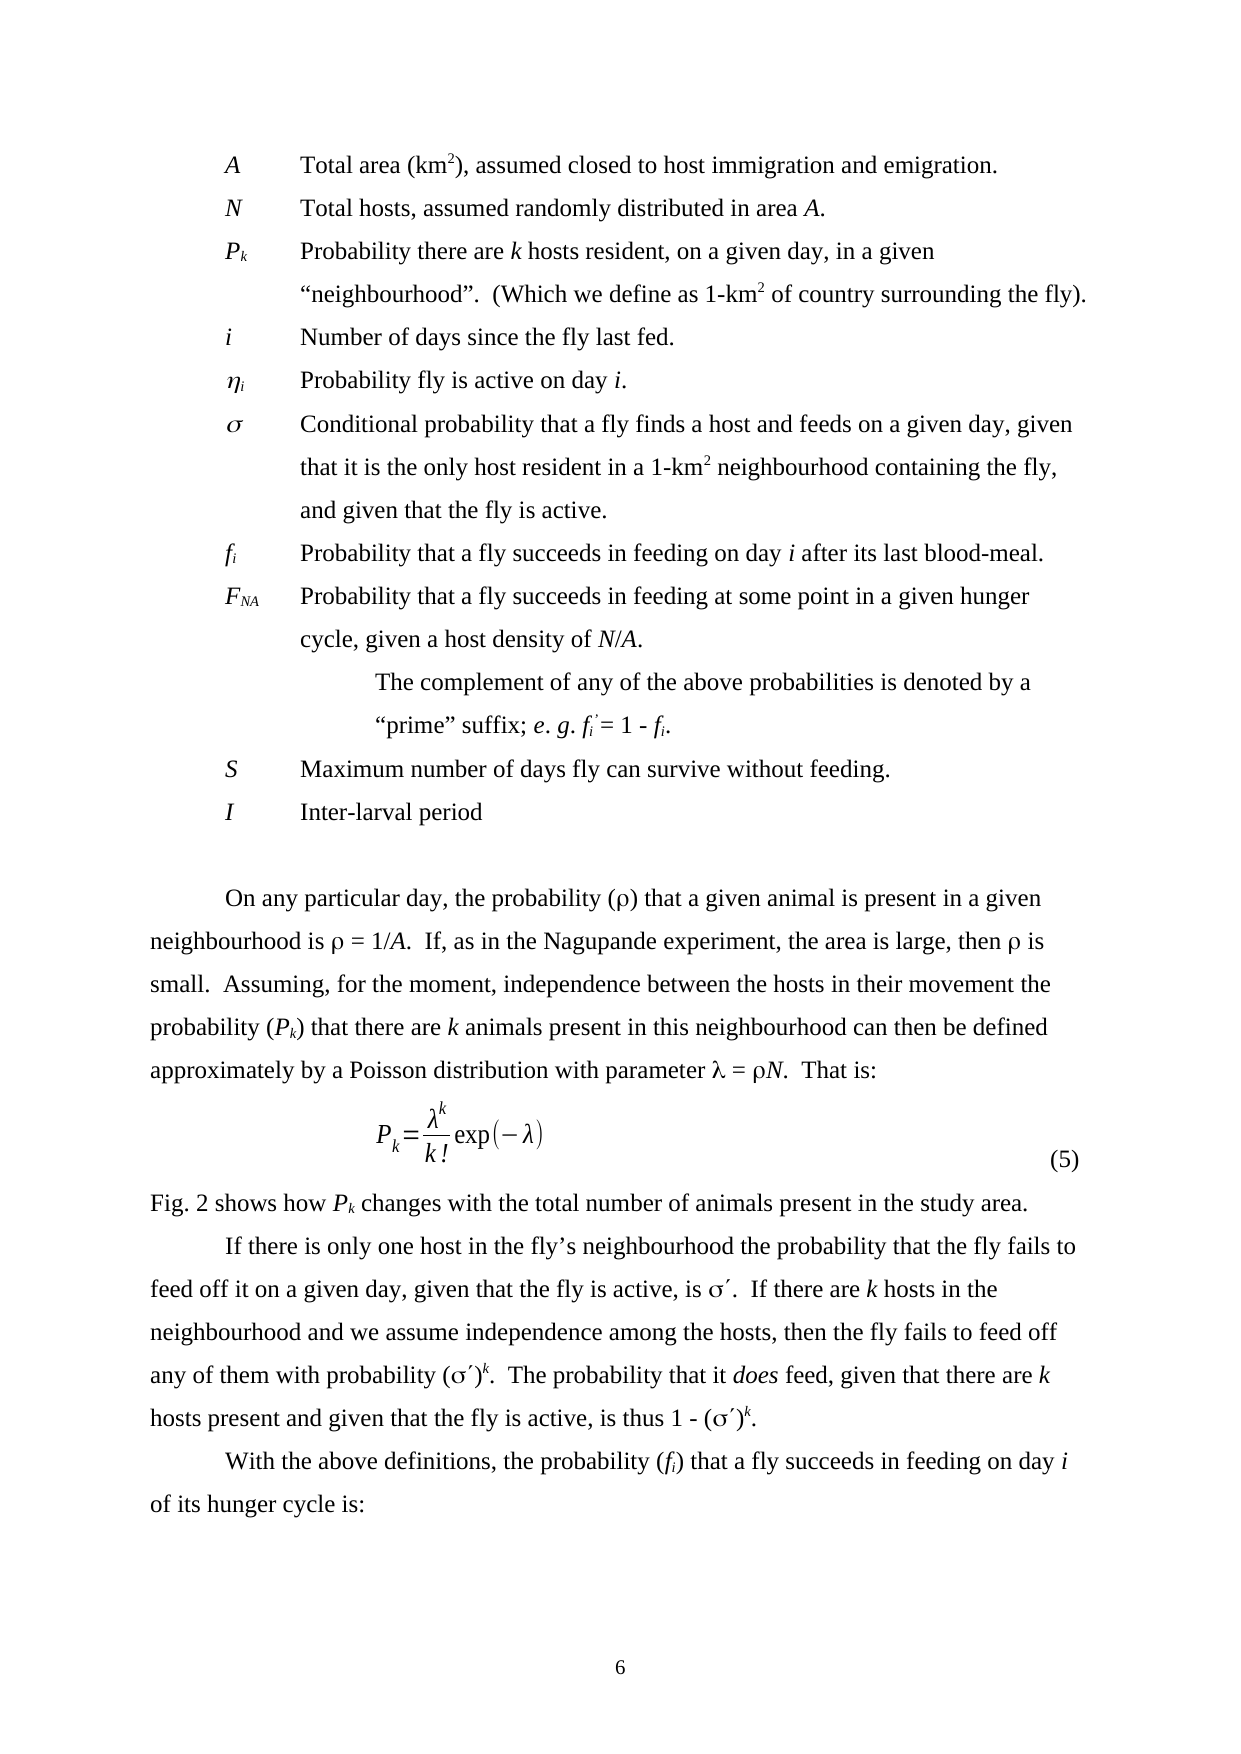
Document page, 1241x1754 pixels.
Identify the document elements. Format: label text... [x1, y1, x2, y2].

text i Probability fly is active on day i. [150, 366, 1090, 394]
text With the above definitions, the probability (fi) that a fly succeeds in feeding on day i of its hunger cycle is: [150, 1446, 1090, 1518]
text S Maximum number of days fly can survive without feeding. [150, 754, 1090, 782]
text FNA Probability that a fly succeeds in feeding at some point in a given hunger cycle, given a host density of N/A. [150, 581, 1090, 653]
text (5) [150, 1099, 1090, 1173]
text On any particular day, the probability () that a given animal is present in a given neighbourhood is = 1/A. If, as in the Nagupande experiment, the area is large, then is small. Assuming, for the moment, independence between the hosts in their movement the probability (Pk) that there are k animals present in this neighbourhood can then be defined approximately by a Poisson distribution with parameter = N. That is: [150, 883, 1090, 1084]
text N Total hosts, assumed randomly distributed in area A. [150, 193, 1090, 222]
text A Total area (km2), assumed closed to host immigration and emigration. [150, 150, 1090, 179]
text fi Probability that a fly succeeds in feeding on day i after its last blood-meal. [150, 538, 1090, 567]
text Pk Probability there are k hosts resident, on a given day, in a given “neighbourhood”. (Which we define as 1-km2 of country surrounding the fly). [150, 236, 1090, 308]
text The complement of any of the above probabilities is denoted by a “prime” suffix; e. g. fi’ = 1 - fi. [150, 667, 1090, 739]
text If there is only one host in the fly’s neighbourhood the probability that the fly fails to feed off it on a given day, given that the fly is active, is . If there are k hosts in the neighbourhood and we assume independence among the hosts, then the fly fails to feed off any of them with probability ()k. The probability that it does feed, given that there are k hosts present and given that the fly is active, is thus 1 - ()k. [150, 1231, 1090, 1432]
text Fig. 2 shows how Pk changes with the total number of animals present in the study area. [150, 1188, 1090, 1216]
text i Number of days since the fly last fed. [150, 322, 1090, 351]
text Conditional probability that a fly finds a host and feeds on a given day, given that it is the only host resident in a 1-km2 neighbourhood containing the fly, and given that the fly is active. [150, 409, 1090, 524]
text I Inter-larval period [150, 797, 1090, 826]
